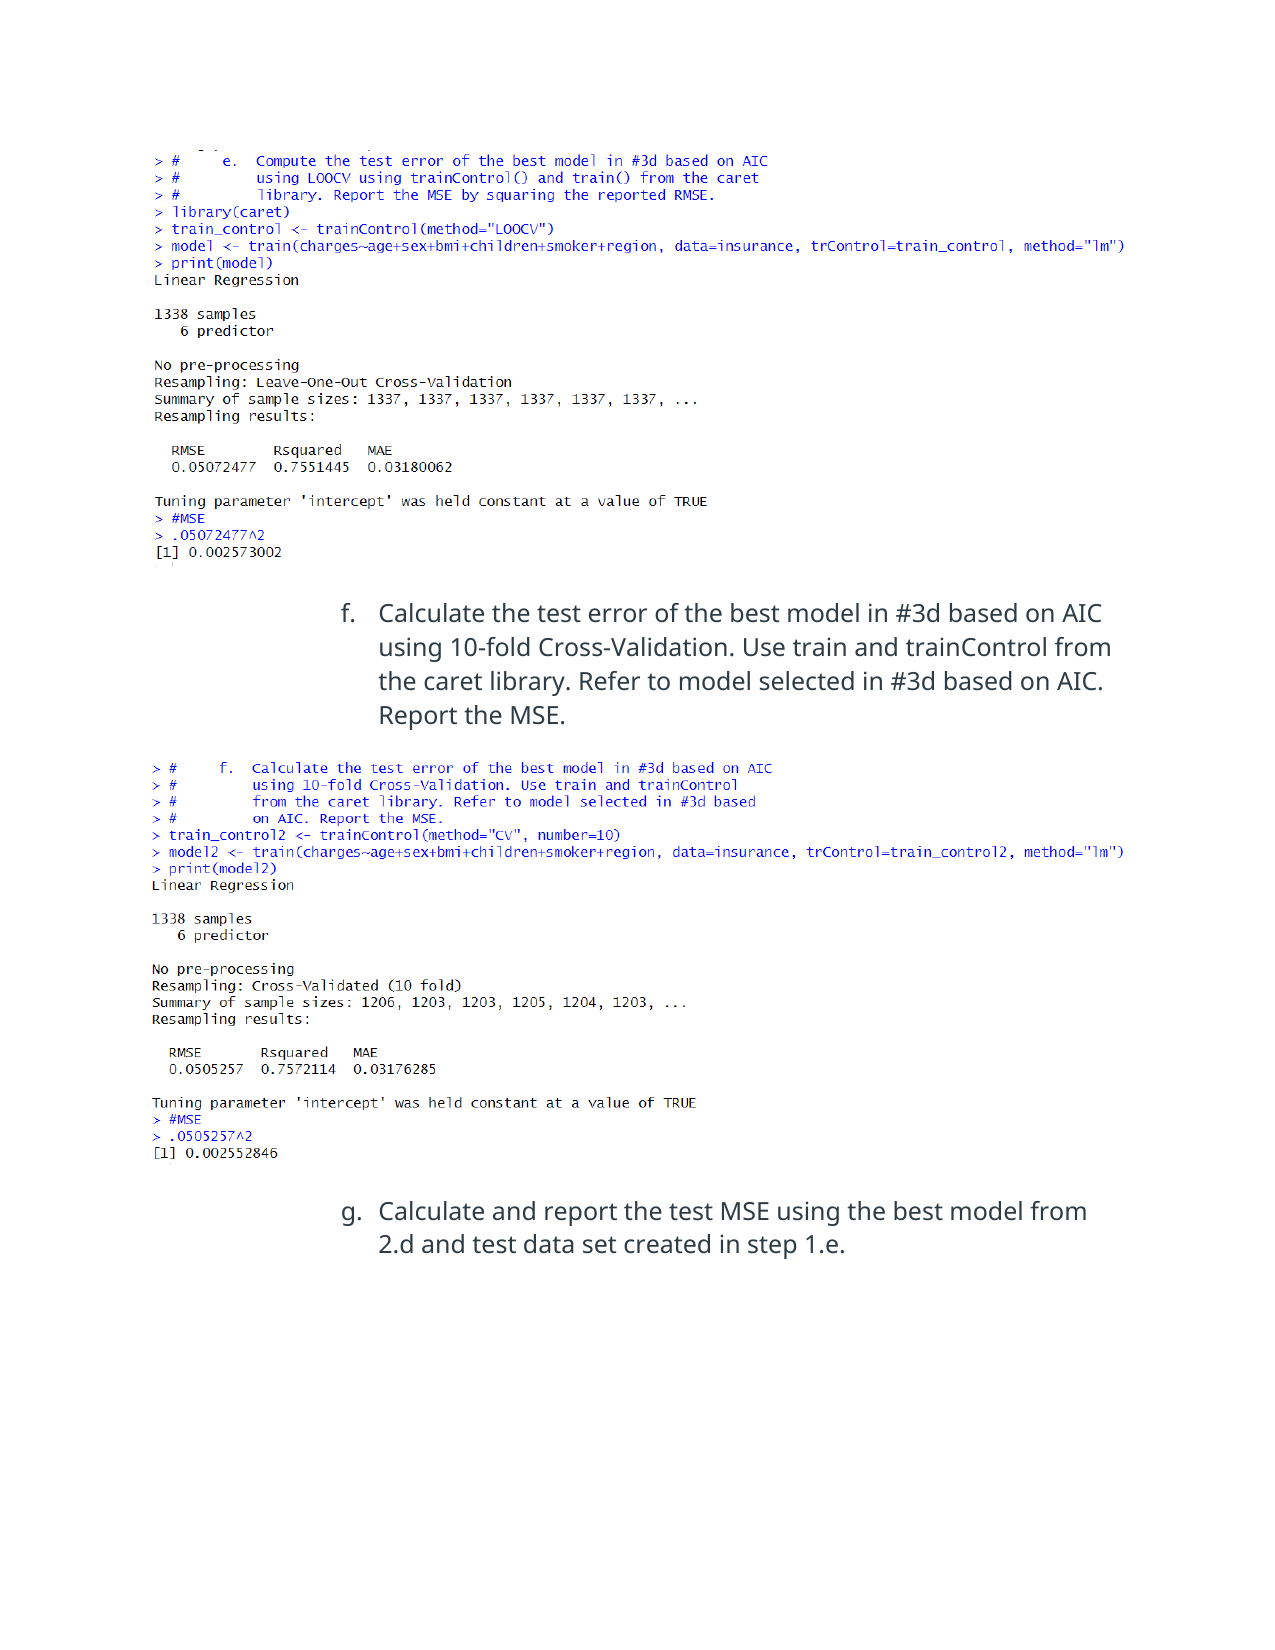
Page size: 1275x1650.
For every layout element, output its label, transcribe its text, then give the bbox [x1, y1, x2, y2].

picture [150, 150, 1125, 567]
picture [150, 760, 1125, 1164]
list Calculate the test error of the best model in #3d based on AIC using 10-fold Cross-Validation. Use train and trainControl from the caret library. Refer to model selected in #3d based on AIC. Report the MSE. [341, 595, 1125, 732]
list Calculate and report the test MSE using the best model from 2.d and test data set created in step 1.e. [341, 1193, 1125, 1261]
